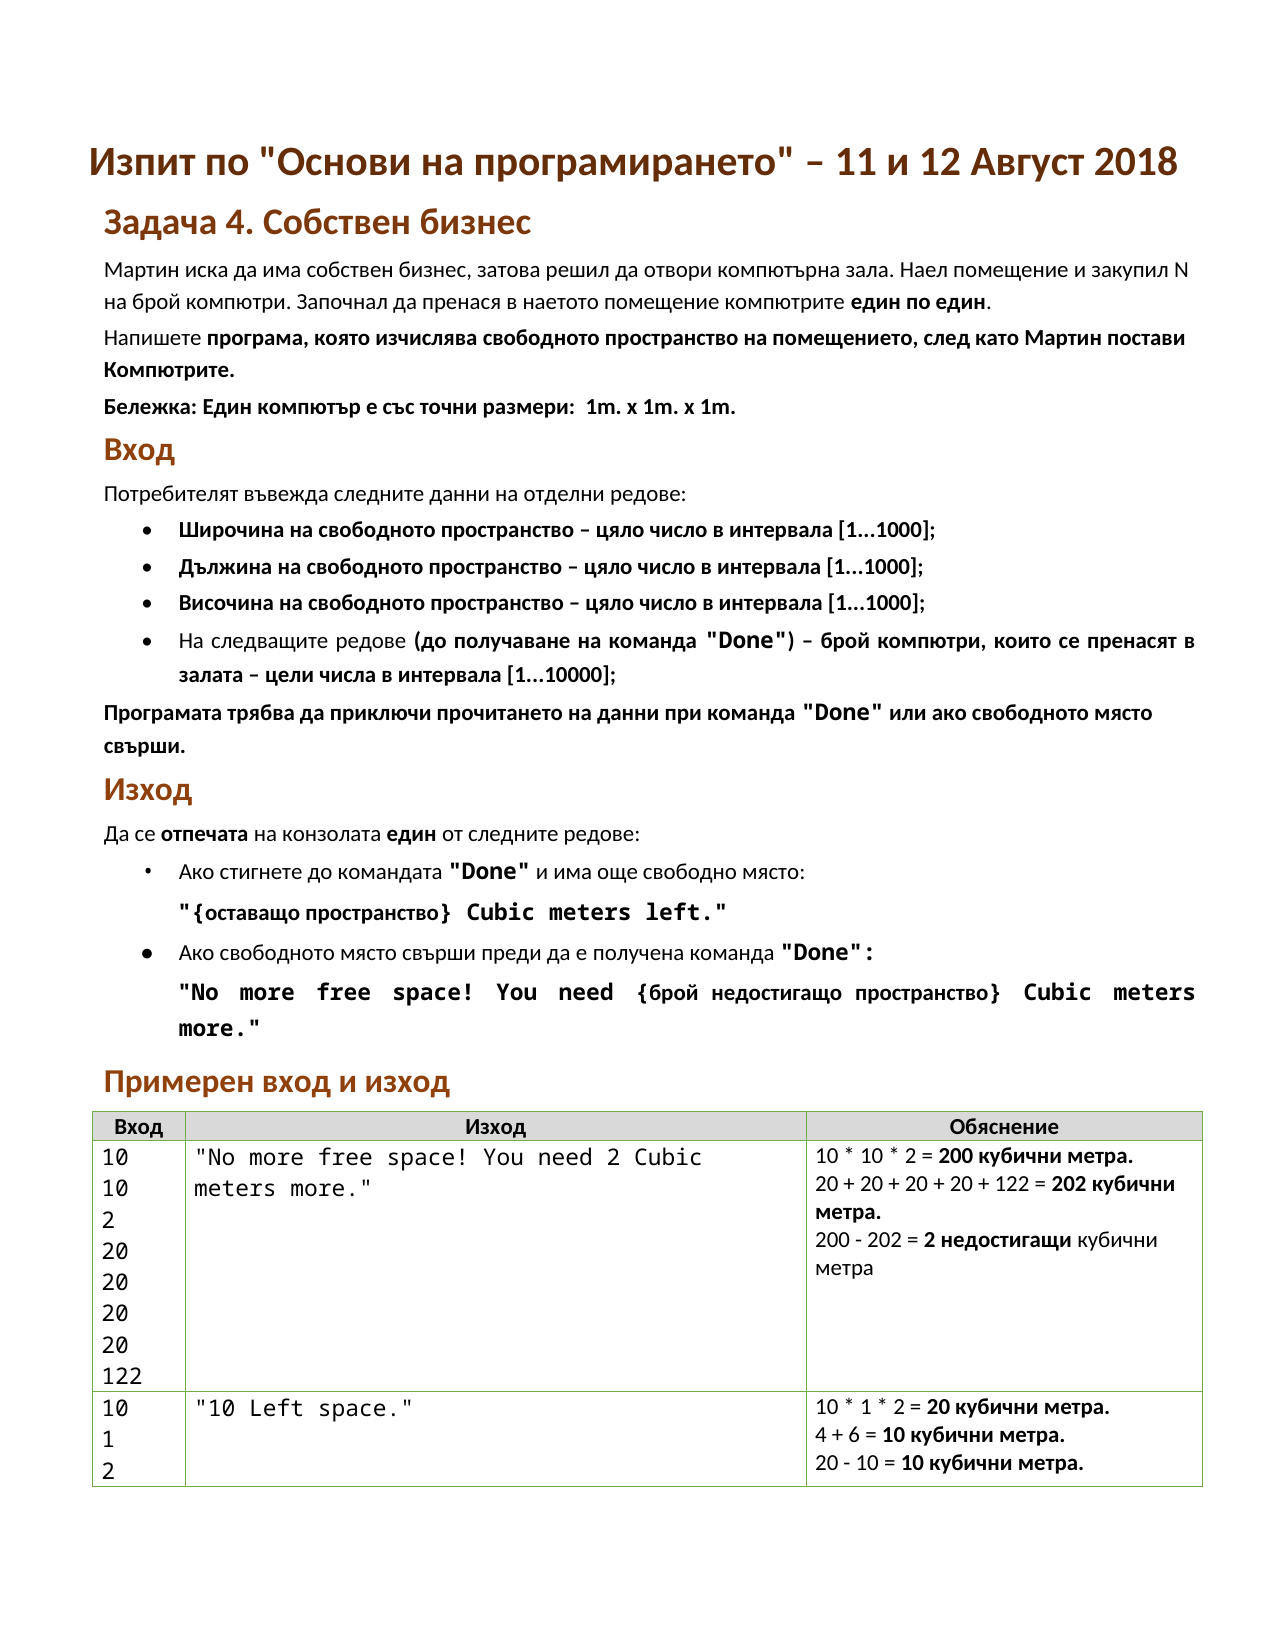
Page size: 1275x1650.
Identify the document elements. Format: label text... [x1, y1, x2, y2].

text Примерен вход и изход [103, 1060, 1196, 1101]
table_cell 10 * 10 * 2 = 200 кубични метра. 20 + 20 + 20 + 20 + 122 = 202 кубични метра. 200 - 202 = 2 недостигащи кубични метра [807, 1141, 1202, 1391]
list Височина на свободното пространство – цяло число в интервала [1...1000]; [141, 588, 1196, 616]
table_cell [807, 1392, 1202, 1486]
text Изпит по "Основи на програмирането" – 11 и 12 Август 2018 [89, 135, 1196, 186]
text Бележка: Един компютър е със точни размери: 1m. x 1m. x 1m. [103, 392, 1196, 420]
table_header Обяснение [807, 1112, 1202, 1140]
list Ако свободното място свърши преди да е получена команда "Done": [141, 936, 1196, 967]
table_cell 10 10 2 20 20 20 20 122 [93, 1141, 185, 1391]
text Потребителят въвежда следните данни на отделни редове: [103, 479, 1196, 507]
text Напишете програма, която изчислява свободното пространство на помещението, след като Мартин постави Компютрите. [103, 323, 1196, 383]
text "{оставащо пространство} Cubic meters left." [177, 895, 1196, 927]
list Дължина на свободното пространство – цяло число в интервала [1...1000]; [141, 552, 1196, 580]
table_header Изход [186, 1112, 806, 1140]
list Ако стигнете до командата "Done" и има още свободно място: [141, 855, 1196, 887]
list Широчина на свободното пространство – цяло число в интервала [1...1000]; [141, 515, 1196, 543]
text Да се отпечата на конзолата един от следните редове: [103, 819, 1196, 847]
text Програмата трябва да приключи прочитането на данни при команда "Done" или ако свободното място свърши. [103, 696, 1196, 760]
table_cell 10 1 2 4 6 Done [93, 1392, 185, 1486]
text Изход [103, 768, 1196, 809]
table_header Вход [93, 1112, 185, 1140]
table_cell "No more free space! You need 2 Cubic meters more." [186, 1141, 806, 1391]
text "No more free space! You need {брой недостигащо пространство} Cubic meters more." [177, 976, 1196, 1043]
text Мартин иска да има собствен бизнес, затова решил да отвори компютърна зала. Наел помещение и закупил N на брой компютри. Започнал да пренася в наетото помещение компютрите един по един. [103, 255, 1196, 315]
table_cell "10 Left space." [186, 1392, 806, 1486]
text Задача 4. Собствен бизнес [103, 198, 1196, 244]
text Вход [103, 428, 1196, 469]
list На следващите редове (до получаване на команда "Done") – брой компютри, които се пренасят в залата – цели числа в интервала [1...10000]; [141, 624, 1196, 688]
